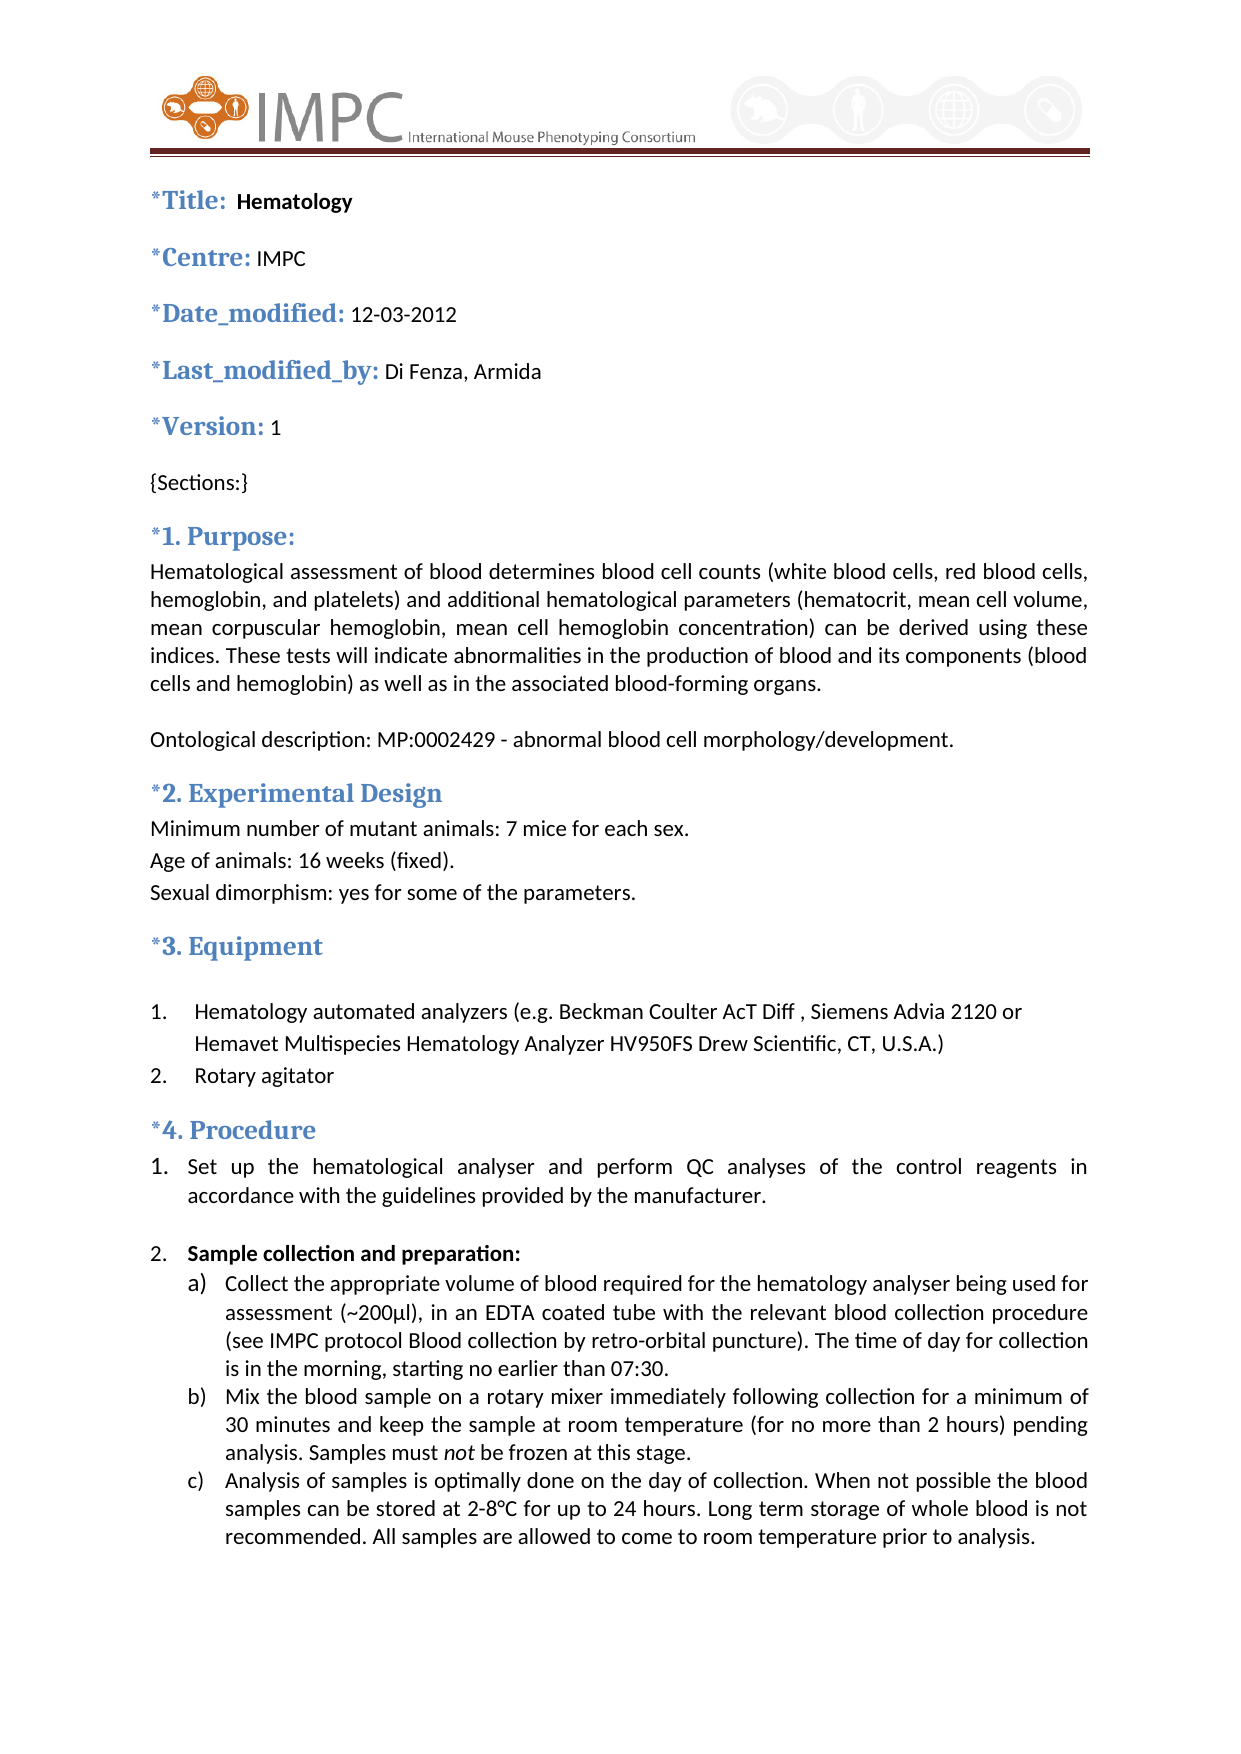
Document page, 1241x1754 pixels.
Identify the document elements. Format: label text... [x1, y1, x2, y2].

list Minimum number of mutant animals: 7 mice for each sex. [150, 814, 1090, 842]
text *Version: 1 [150, 411, 1090, 443]
subtitle *3. Equipment [150, 931, 1090, 962]
picture [150, 73, 1091, 146]
subtitle *2. Experimental Design [150, 778, 1090, 809]
text Ontological description: MP:0002429 - abnormal blood cell morphology/development. [150, 725, 1090, 753]
list Collect the appropriate volume of blood required for the hematology analyser being used for assessment (~200µl), in an EDTA coated tube with the relevant blood collection procedure (see IMPC protocol Blood collection by retro-orbital puncture). The time of day for collection is in the morning, starting no earlier than 07:30. [187, 1267, 1090, 1382]
list Hematology automated analyzers (e.g. Beckman Coulter AcT Diff , Siemens Advia 2120 or Hemavet Multispecies Hematology Analyzer HV950FS Drew Scientific, CT, U.S.A.) [150, 997, 1090, 1057]
list Set up the hematological analyser and perform QC analyses of the control reagents in accordance with the guidelines provided by the manufacturer. [150, 1150, 1090, 1209]
list Sample collection and preparation: [150, 1239, 1090, 1267]
list Analysis of samples is optimally done on the day of collection. When not possible the blood samples can be stored at 2-8°C for up to 24 hours. Long term storage of whole blood is not recommended. All samples are allowed to come to room temperature prior to analysis. [187, 1466, 1090, 1550]
text *Date_modified: 12-03-2012 [150, 298, 1090, 329]
list Rotary agitator [150, 1062, 1090, 1090]
text *Last_modified_by: Di Fenza, Armida [150, 355, 1090, 386]
text {Sections:} [150, 468, 1090, 496]
list Sexual dimorphism: yes for some of the parameters. [150, 878, 1090, 906]
text *Title: Hematology [150, 185, 1090, 216]
subtitle *4. Procedure [150, 1115, 1090, 1146]
subtitle *1. Purpose: [150, 521, 1090, 552]
list Mix the blood sample on a rotary mixer immediately following collection for a minimum of 30 minutes and keep the sample at room temperature (for no more than 2 hours) pending analysis. Samples must not be frozen at this stage. [187, 1382, 1090, 1466]
text *Centre: IMPC [150, 242, 1090, 273]
text Hematological assessment of blood determines blood cell counts (white blood cells, red blood cells, hemoglobin, and platelets) and additional hematological parameters (hematocrit, mean cell volume, mean corpuscular hemoglobin, mean cell hemoglobin concentration) can be derived using these indices. These tests will indicate abnormalities in the production of blood and its components (blood cells and hemoglobin) as well as in the associated blood-forming organs. [150, 557, 1090, 697]
list Age of animals: 16 weeks (fixed). [150, 846, 1090, 874]
